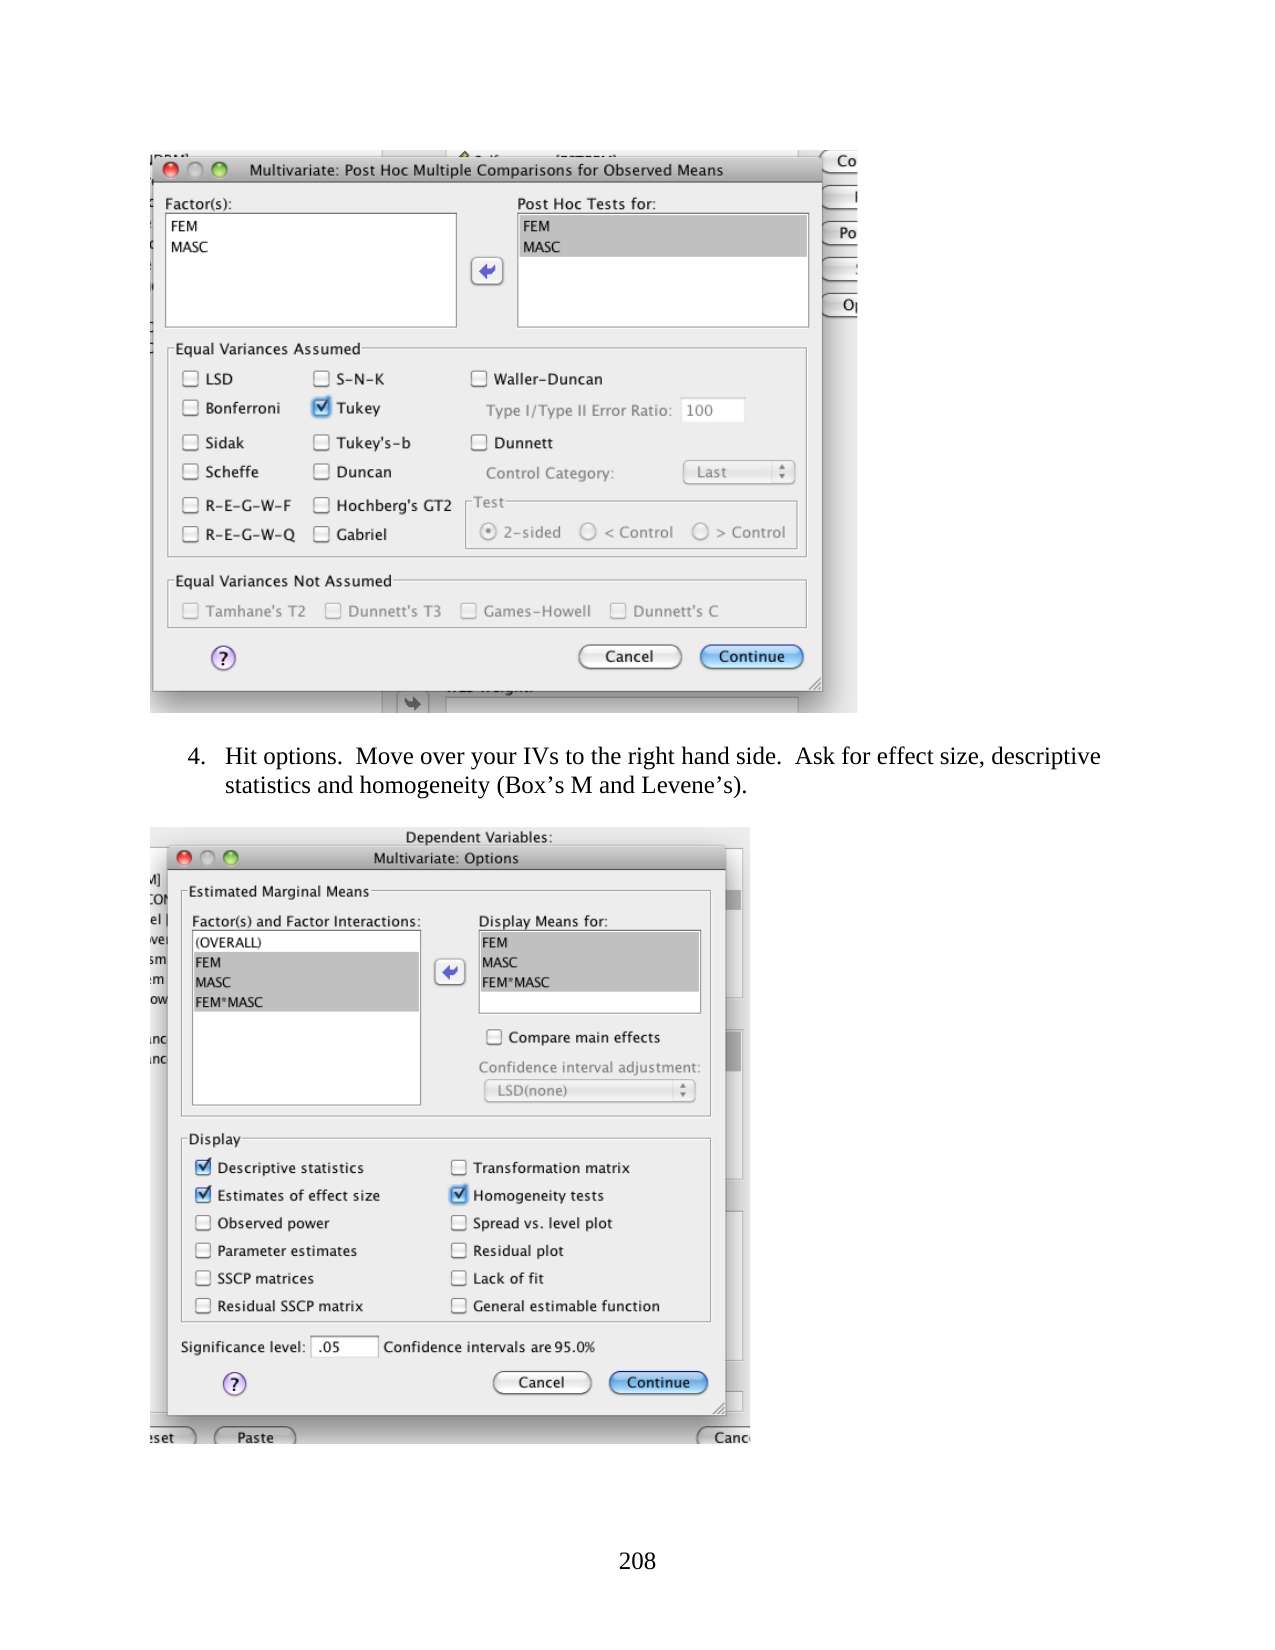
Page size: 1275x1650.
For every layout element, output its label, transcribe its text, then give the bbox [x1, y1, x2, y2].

picture [150, 150, 858, 713]
picture [150, 827, 750, 1444]
list Hit options. Move over your IVs to the right hand side. Ask for effect size, descriptive statistics and homogeneity (Box’s M and Levene’s). [187, 741, 1125, 799]
